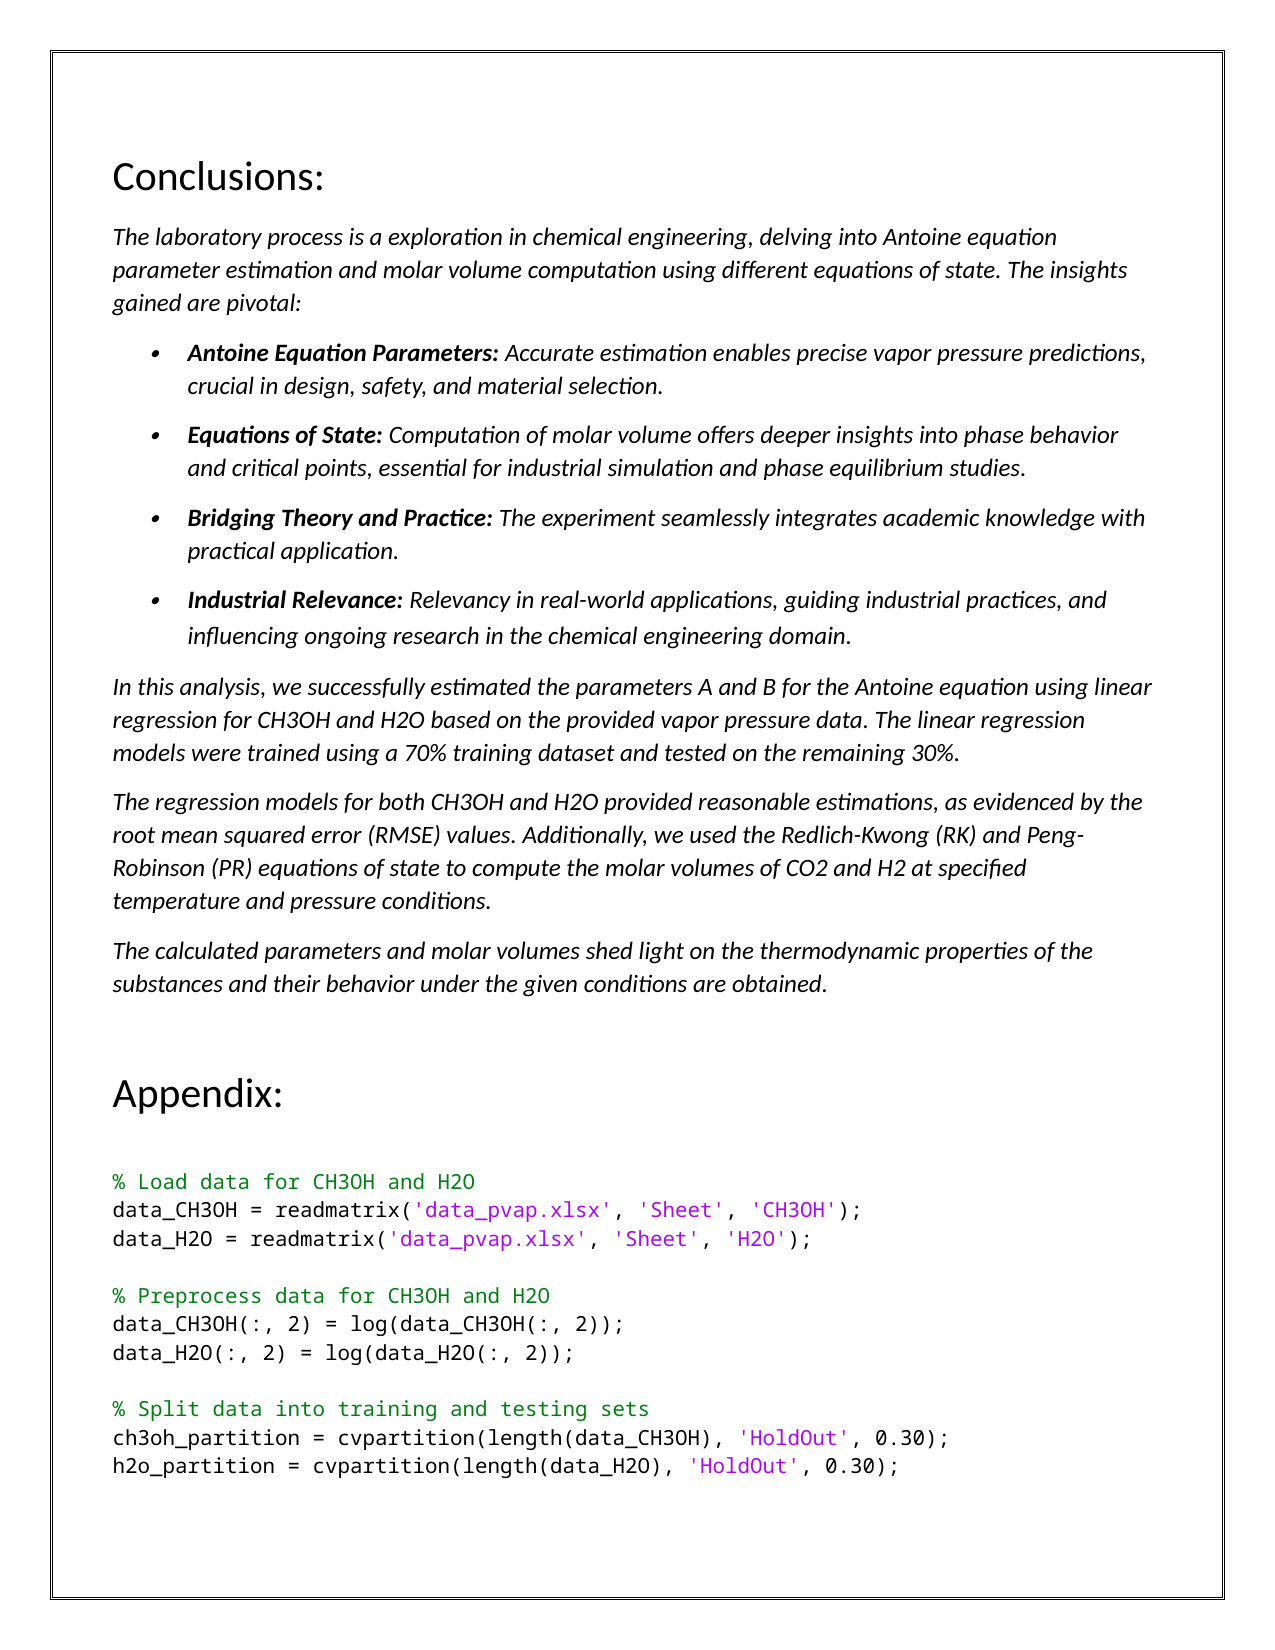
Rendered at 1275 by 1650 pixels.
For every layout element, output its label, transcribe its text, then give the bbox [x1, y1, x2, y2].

text % Split data into training and testing sets [112, 1394, 1162, 1423]
text In this analysis, we successfully estimated the parameters A and B for the Antoine equation using linear regression for CH3OH and H2O based on the provided vapor pressure data. The linear regression models were trained using a 70% training dataset and tested on the remaining 30%. [112, 671, 1162, 767]
list Industrial Relevance: Relevancy in real-world applications, guiding industrial practices, and influencing ongoing research in the chemical engineering domain. [150, 584, 1162, 652]
text The calculated parameters and molar volumes shed light on the thermodynamic properties of the substances and their behavior under the given conditions are obtained. [112, 935, 1162, 998]
text % Preprocess data for CH3OH and H2O [112, 1281, 1162, 1309]
text data_CH3OH(:, 2) = log(data_CH3OH(:, 2)); [112, 1309, 1162, 1338]
text Conclusions: [112, 150, 1162, 201]
text Appendix: [112, 1067, 1162, 1118]
text h2o_partition = cvpartition(length(data_H2O), 'HoldOut', 0.30); [112, 1451, 1162, 1480]
text % Load data for CH3OH and H2O [112, 1167, 1162, 1195]
text data_H2O(:, 2) = log(data_H2O(:, 2)); [112, 1338, 1162, 1366]
text The laboratory process is a exploration in chemical engineering, delving into Antoine equation parameter estimation and molar volume computation using different equations of state. The insights gained are pivotal: [112, 222, 1162, 318]
text ch3oh_partition = cvpartition(length(data_CH3OH), 'HoldOut', 0.30); [112, 1423, 1162, 1451]
text The regression models for both CH3OH and H2O provided reasonable estimations, as evidenced by the root mean squared error (RMSE) values. Additionally, we used the Redlich-Kwong (RK) and Peng-Robinson (PR) equations of state to compute the molar volumes of CO2 and H2 at specified temperature and pressure conditions. [112, 787, 1162, 916]
list Antoine Equation Parameters: Accurate estimation enables precise vapor pressure predictions, crucial in design, safety, and material selection. [150, 337, 1162, 400]
list Equations of State: Computation of molar volume offers deeper insights into phase behavior and critical points, essential for industrial simulation and phase equilibrium studies. [150, 419, 1162, 483]
text data_H2O = readmatrix('data_pvap.xlsx', 'Sheet', 'H2O'); [112, 1224, 1162, 1252]
list Bridging Theory and Practice: The experiment seamlessly integrates academic knowledge with practical application. [150, 502, 1162, 565]
text data_CH3OH = readmatrix('data_pvap.xlsx', 'Sheet', 'CH3OH'); [112, 1195, 1162, 1224]
